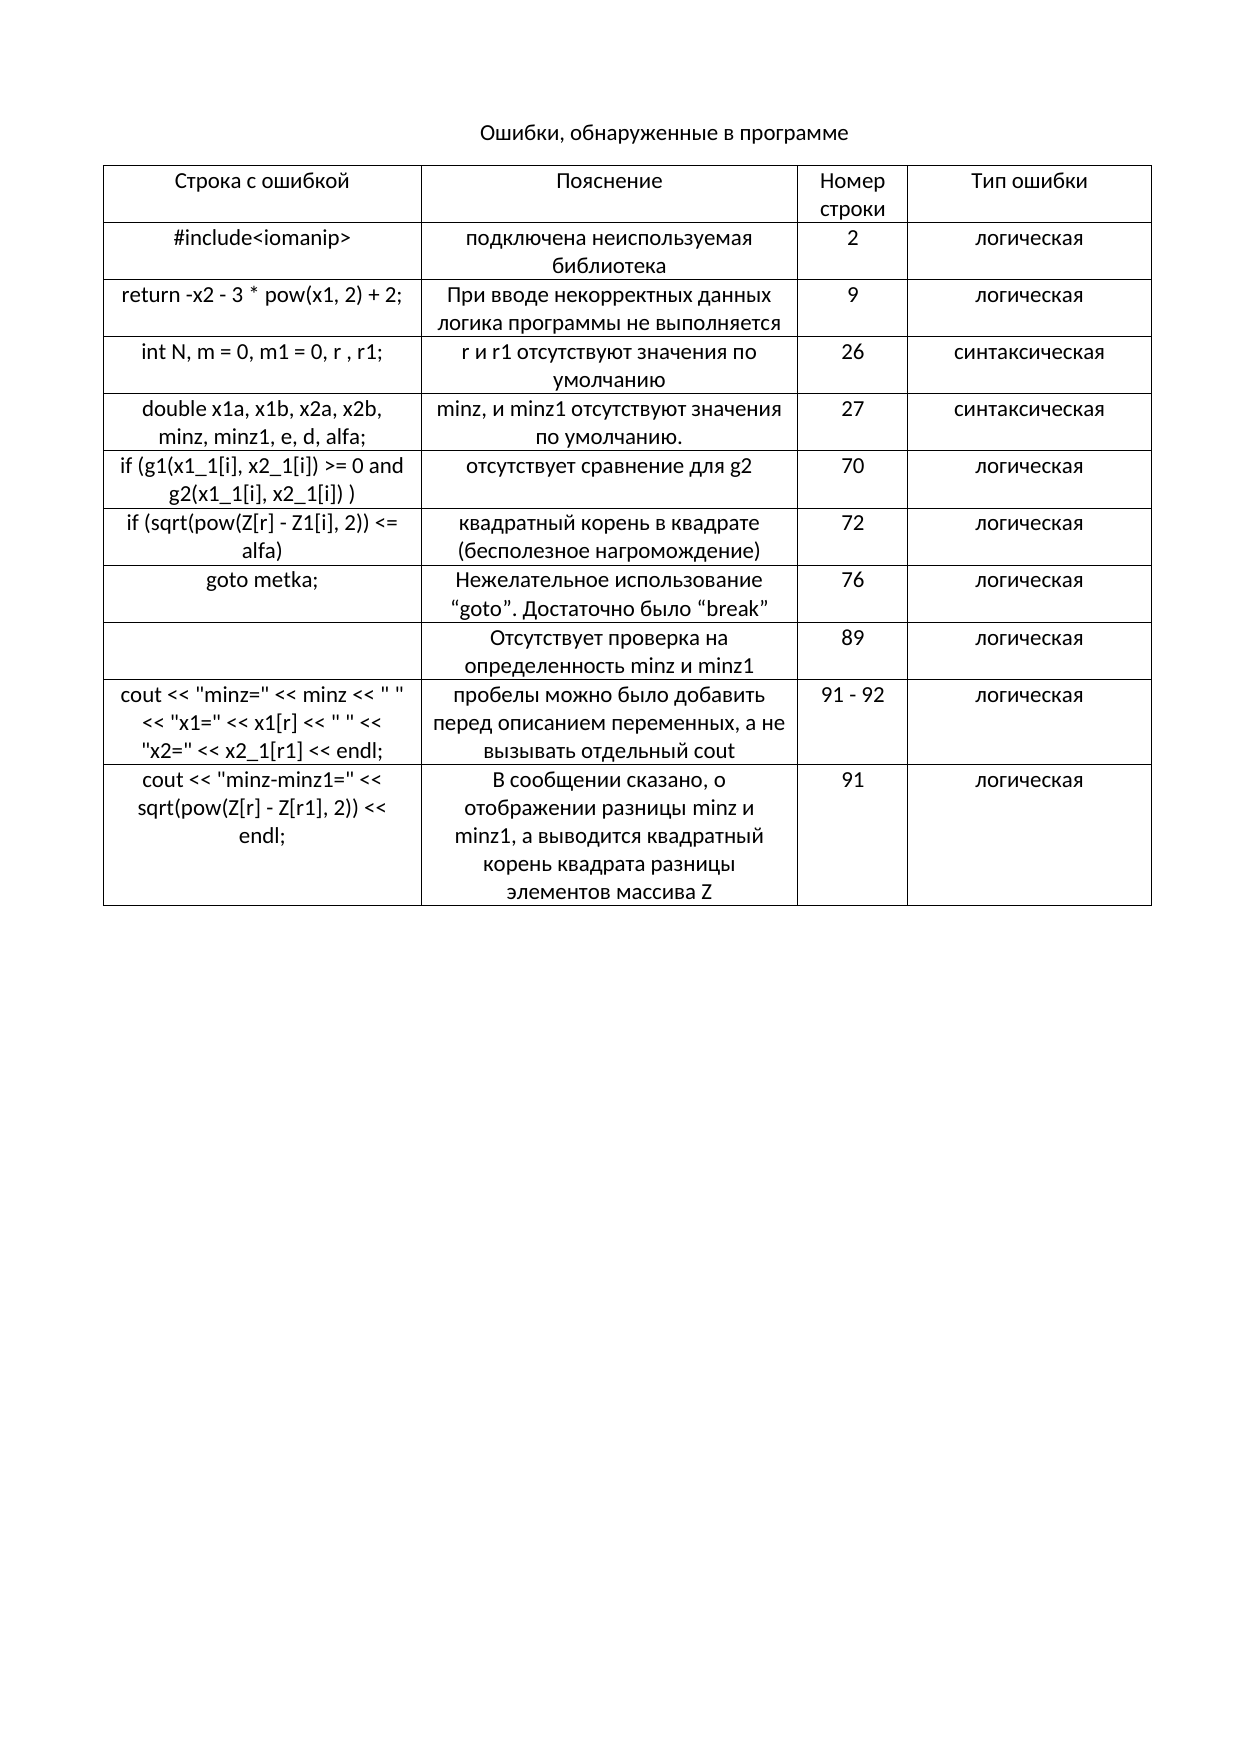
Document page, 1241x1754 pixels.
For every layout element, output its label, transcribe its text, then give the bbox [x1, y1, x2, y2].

table_cell #include<iomanip> [104, 223, 421, 279]
table_cell отсутствует сравнение для g2 [422, 451, 797, 507]
table_cell if (g1(x1_1[i], x2_1[i]) >= 0 and g2(x1_1[i], x2_1[i]) ) [104, 451, 421, 507]
table_cell подключена неиспользуемая библиотека [422, 223, 797, 279]
table_cell пробелы можно было добавить перед описанием переменных, а не вызывать отдельный cout [422, 680, 797, 764]
table_cell 27 [798, 394, 907, 450]
table_header Тип ошибки [908, 166, 1151, 222]
table_cell При вводе некорректных данных логика программы не выполняется [422, 280, 797, 336]
table_cell логическая [908, 623, 1151, 679]
table_cell Нежелательное использование “goto”. Достаточно было “break” [422, 566, 797, 622]
table_cell логическая [908, 509, 1151, 564]
table_cell if (sqrt(pow(Z[r] - Z1[i], 2)) <= alfa) [104, 509, 421, 564]
text Ошибки, обнаруженные в программе [177, 118, 1152, 146]
table_cell логическая [908, 765, 1151, 905]
table_cell minz, и minz1 отсутствуют значения по умолчанию. [422, 394, 797, 450]
table_cell В сообщении сказано, о отображении разницы minz и minz1, а выводится квадратный корень квадрата разницы элементов массива Z [422, 765, 797, 905]
table_cell Отсутствует проверка на определенность minz и minz1 [422, 623, 797, 679]
table_cell 72 [798, 509, 907, 564]
table_header Номер строки [798, 166, 907, 222]
table_cell 76 [798, 566, 907, 622]
table_cell cout << "minz=" << minz << " " << "x1=" << x1[r] << " " << "x2=" << x2_1[r1] << endl; [104, 680, 421, 764]
table_cell double x1a, x1b, x2a, x2b, minz, minz1, e, d, alfa; [104, 394, 421, 450]
table_cell квадратный корень в квадрате (бесполезное нагромождение) [422, 509, 797, 564]
table_header Пояснение [422, 166, 797, 222]
table_cell синтаксическая [908, 394, 1151, 450]
table_cell синтаксическая [908, 337, 1151, 393]
table_cell логическая [908, 223, 1151, 279]
table_cell [104, 623, 421, 679]
table_cell логическая [908, 680, 1151, 764]
table_cell логическая [908, 566, 1151, 622]
table_cell 70 [798, 451, 907, 507]
table_cell 9 [798, 280, 907, 336]
table_cell int N, m = 0, m1 = 0, r , r1; [104, 337, 421, 393]
table_cell 89 [798, 623, 907, 679]
table_cell логическая [908, 280, 1151, 336]
table_cell 91 [798, 765, 907, 905]
table_cell 26 [798, 337, 907, 393]
table_header Строка с ошибкой [104, 166, 421, 222]
table_cell goto metka; [104, 566, 421, 622]
table_cell cout << "minz-minz1=" << sqrt(pow(Z[r] - Z[r1], 2)) << endl; [104, 765, 421, 905]
table_cell return -x2 - 3 * pow(x1, 2) + 2; [104, 280, 421, 336]
table_cell 91 - 92 [798, 680, 907, 764]
table_cell r и r1 отсутствуют значения по умолчанию [422, 337, 797, 393]
table_cell 2 [798, 223, 907, 279]
table_cell логическая [908, 451, 1151, 507]
